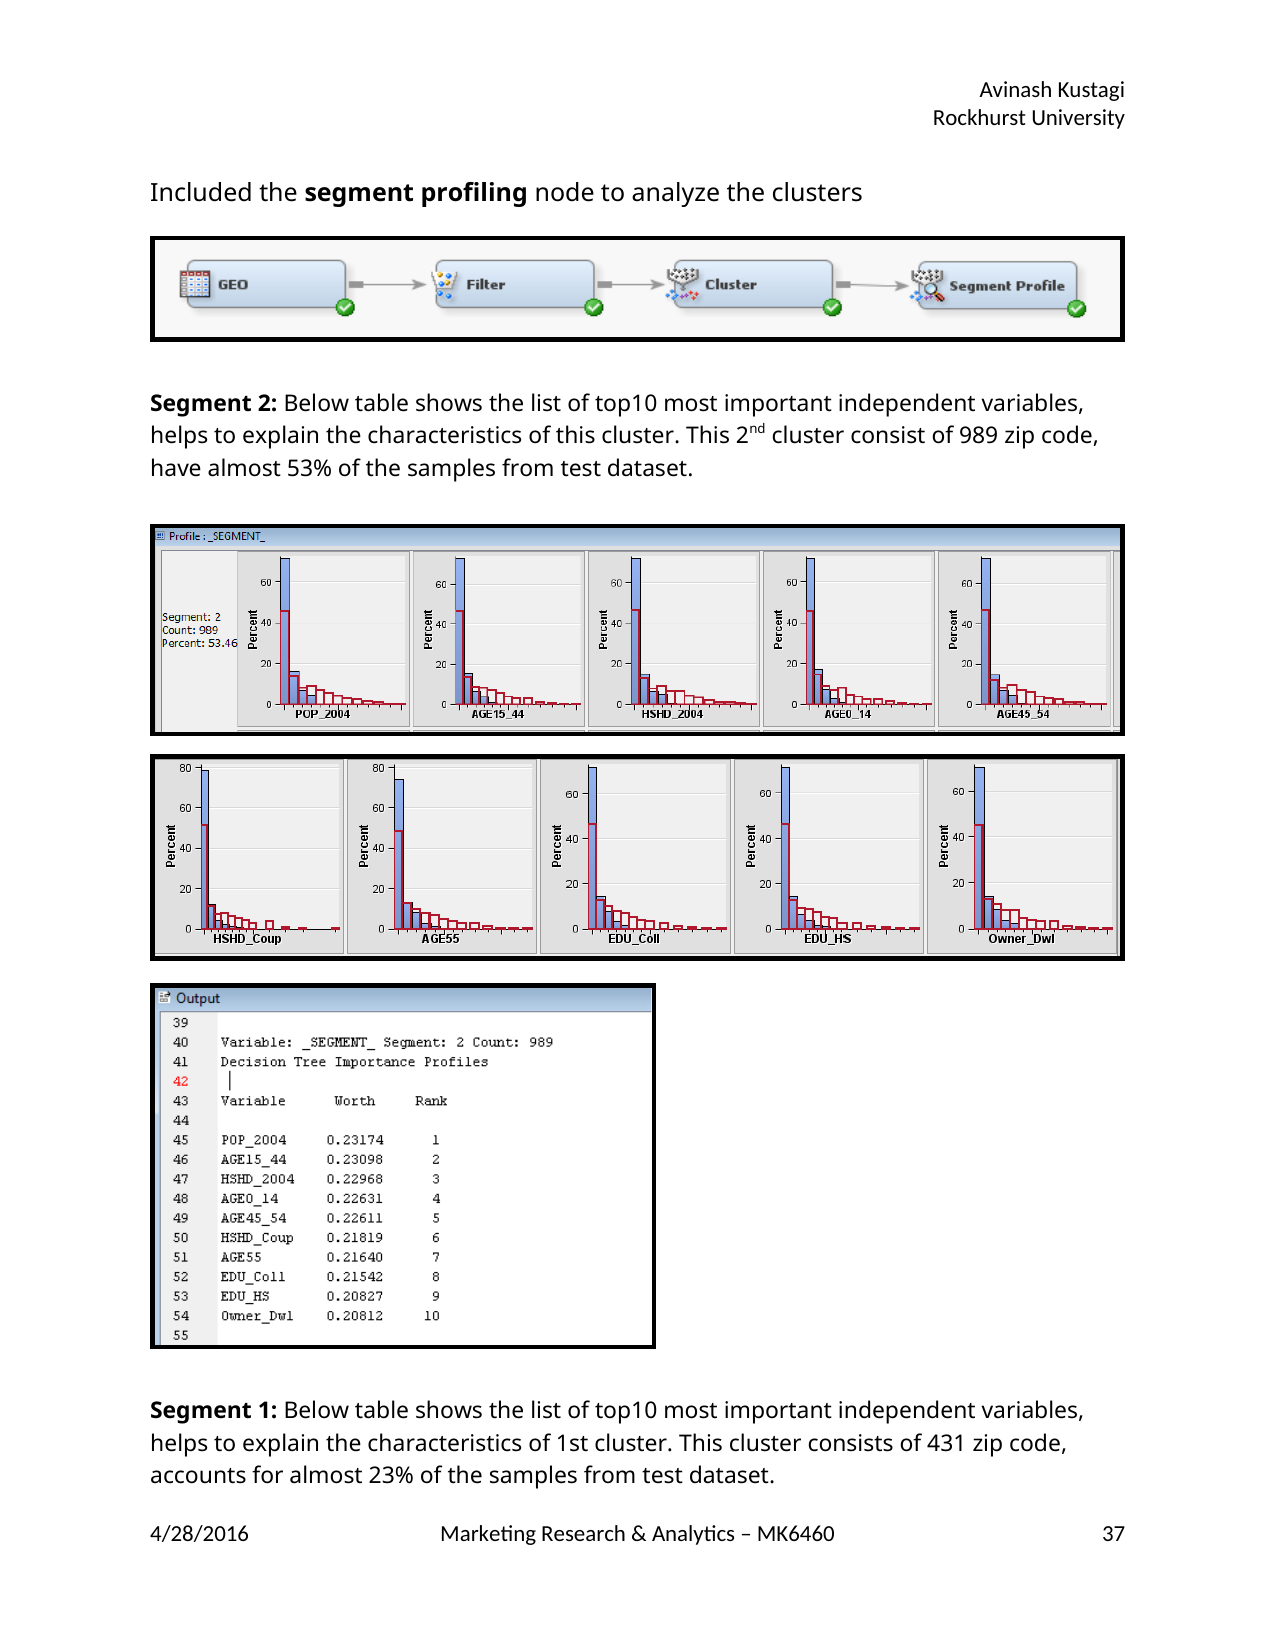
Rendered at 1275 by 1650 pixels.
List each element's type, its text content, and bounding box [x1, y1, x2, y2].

picture [155, 528, 1120, 732]
text Included the segment profiling node to analyze the clusters [150, 159, 1125, 224]
text Segment 1: Below table shows the list of top10 most important independent variables, helps to explain the characteristics of 1st cluster. This cluster consists of 431 zip code, accounts for almost 23% of the samples from test dataset. [150, 1394, 1125, 1491]
picture [155, 759, 1120, 956]
text Segment 2: Below table shows the list of top10 most important independent variables, helps to explain the characteristics of this cluster. This 2nd cluster consist of 989 zip code, have almost 53% of the samples from test dataset. [150, 386, 1125, 484]
picture [155, 988, 652, 1345]
picture [155, 240, 1120, 337]
